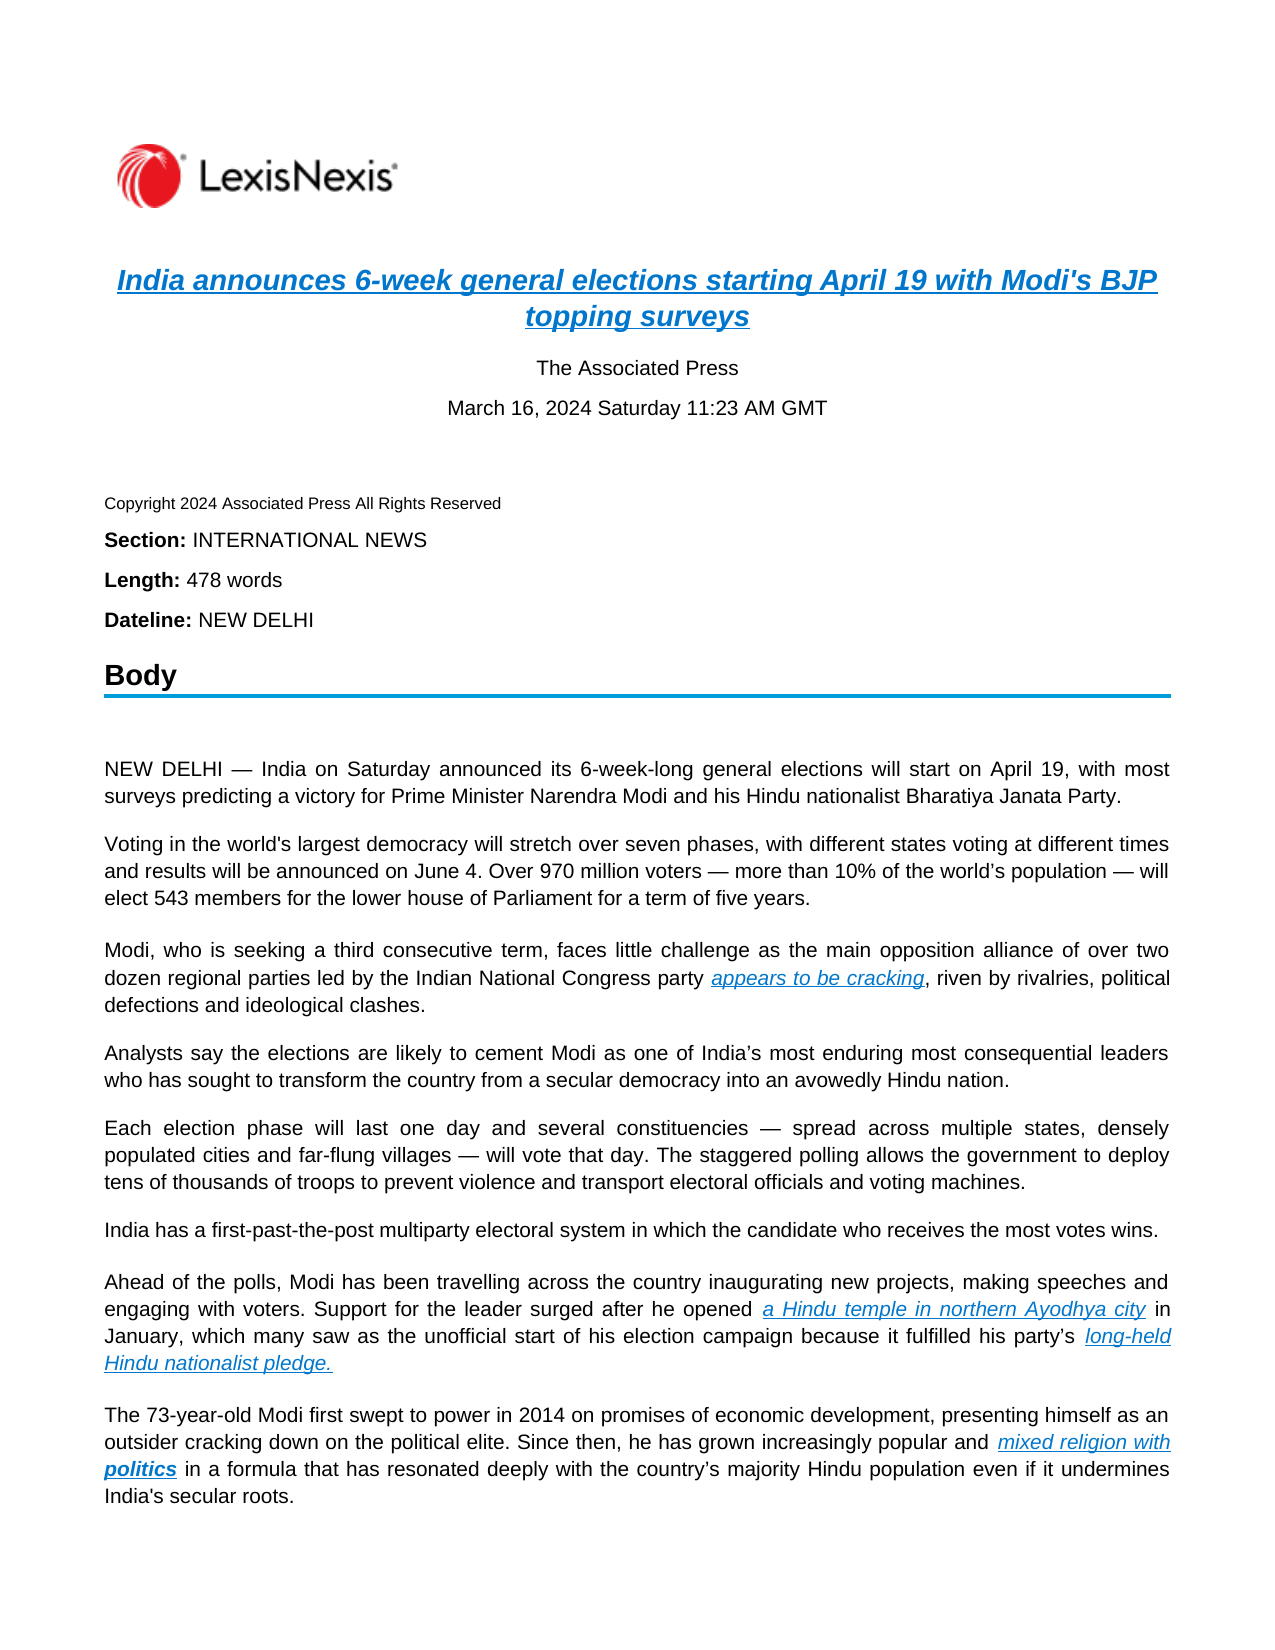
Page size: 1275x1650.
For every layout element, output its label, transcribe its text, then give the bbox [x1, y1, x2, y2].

text Section: INTERNATIONAL NEWS [104, 525, 1171, 552]
text Each election phase will last one day and several constituencies — spread across multiple states, densely populated cities and far-flung villages — will vote that day. The staggered polling allows the government to deploy tens of thousands of troops to prevent violence and transport electoral officials and voting machines. [104, 1112, 1171, 1193]
text The Associated Press [104, 353, 1171, 380]
text Modi, who is seeking a third consecutive term, faces little challenge as the main opposition alliance of over two dozen regional parties led by the Indian National Congress party appears to be cracking, riven by rivalries, political defections and ideological clashes. [104, 935, 1171, 1016]
text Voting in the world's largest democracy will stretch over seven phases, with different states voting at different times and results will be announced on June 4. Over 970 million voters — more than 10% of the world’s population — will elect 543 members for the lower house of Parliament for a term of five years. [104, 829, 1171, 910]
text Ahead of the polls, Modi has been travelling across the country inaugurating new projects, making speeches and engaging with voters. Support for the leader surged after he opened a Hindu temple in northern Ayodhya city in January, which many saw as the unofficial start of his election campaign because it fulfilled his party’s long-held Hindu nationalist pledge. [104, 1266, 1171, 1375]
text March 16, 2024 Saturday 11:23 AM GMT [104, 393, 1171, 420]
picture [104, 144, 412, 208]
text Length: 478 words [104, 565, 1171, 592]
text NEW DELHI — India on Saturday announced its 6-week-long general elections will start on April 19, with most surveys predicting a victory for Prime Minister Narendra Modi and his Hindu nationalist Bharatiya Janata Party. [104, 754, 1171, 808]
text The 73-year-old Modi first swept to power in 2014 on promises of economic development, presenting himself as an outsider cracking down on the political elite. Since then, he has grown increasingly popular and mixed religion with politics in a formula that has resonated deeply with the country’s majority Hindu population even if it undermines India's secular roots. [104, 1400, 1171, 1508]
subtitle India announces 6-week general elections starting April 19 with Modi's BJP topping surveys [104, 261, 1171, 332]
text Dateline: NEW DELHI [104, 604, 1171, 631]
text Copyright 2024 Associated Press All Rights Reserved [104, 461, 1171, 513]
text India has a first-past-the-post multiparty electoral system in which the candidate who receives the most votes wins. [104, 1214, 1171, 1241]
text Analysts say the elections are likely to cement Modi as one of India’s most enduring most consequential leaders who has sought to transform the country from a secular democracy into an avowedly Hindu nation. [104, 1037, 1171, 1091]
text Body [104, 656, 1171, 692]
